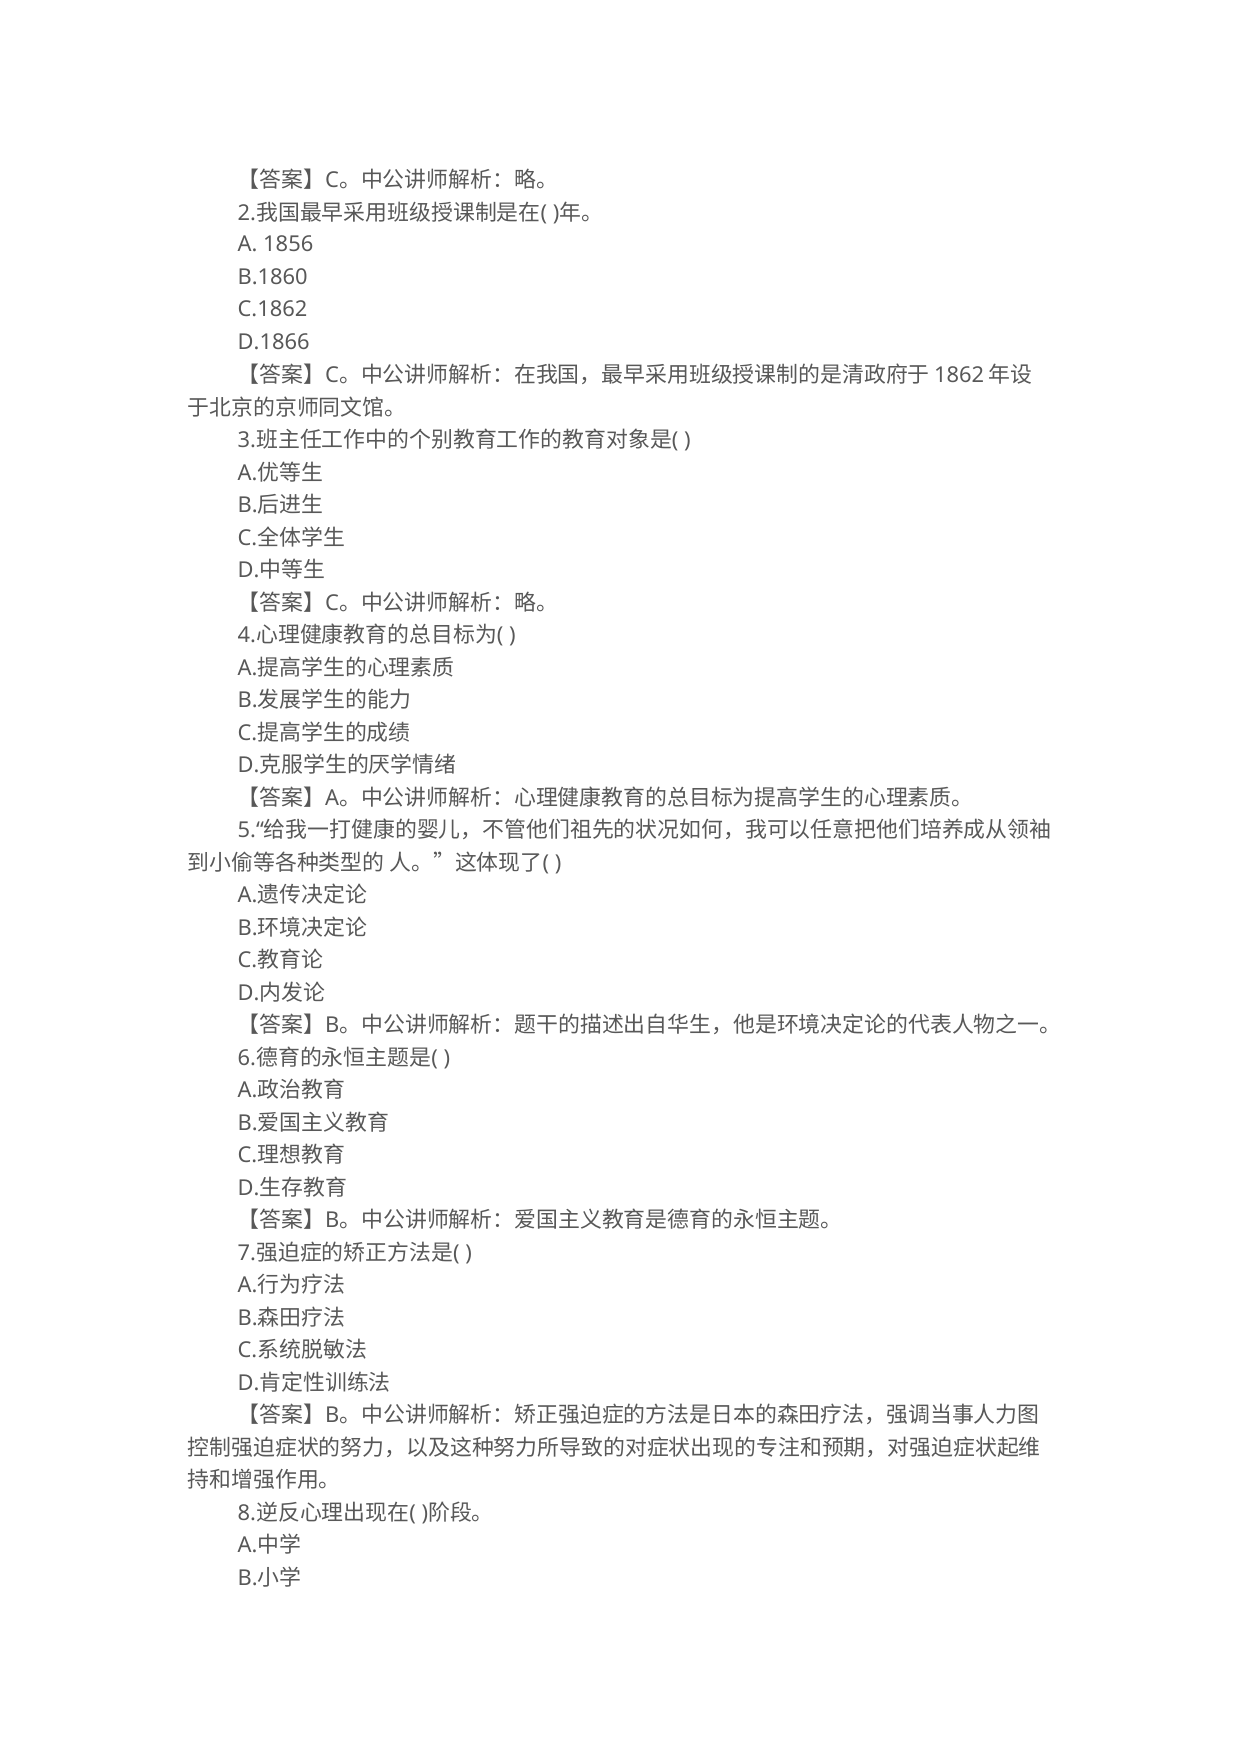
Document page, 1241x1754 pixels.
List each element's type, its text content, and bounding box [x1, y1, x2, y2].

text C.1862 [187, 292, 1053, 324]
text 【答案】C。中公讲师解析：在我国，最早采用班级授课制的是清政府于1862年设于北京的京师同文馆。 [187, 357, 1053, 422]
text B.环境决定论 [187, 909, 1053, 942]
text 2.我国最早采用班级授课制是在( )年。 [187, 194, 1053, 227]
text D.克服学生的厌学情绪 [187, 747, 1053, 779]
text B.1860 [187, 259, 1053, 292]
text B.爱国主义教育 [187, 1104, 1053, 1137]
text C.全体学生 [187, 519, 1053, 552]
text D.中等生 [187, 552, 1053, 584]
text 5.“给我一打健康的婴儿，不管他们祖先的状况如何，我可以任意把他们培养成从领袖到小偷等各种类型的 人。”这体现了( ) [187, 812, 1053, 877]
text 【答案】B。中公讲师解析：矫正强迫症的方法是日本的森田疗法，强调当事人力图控制强迫症状的努力，以及这种努力所导致的对症状出现的专注和预期，对强迫症状起维持和增强作用。 [187, 1397, 1053, 1494]
text C.教育论 [187, 942, 1053, 974]
text C.理想教育 [187, 1137, 1053, 1169]
text A.中学 [187, 1527, 1053, 1559]
text A. 1856 [187, 227, 1053, 259]
text D.内发论 [187, 974, 1053, 1007]
text A.提高学生的心理素质 [187, 649, 1053, 682]
text D.生存教育 [187, 1169, 1053, 1202]
text 【答案】A。中公讲师解析：心理健康教育的总目标为提高学生的心理素质。 [187, 779, 1053, 812]
text A.遗传决定论 [187, 877, 1053, 909]
text 6.德育的永恒主题是( ) [187, 1039, 1053, 1072]
text B.发展学生的能力 [187, 682, 1053, 714]
text 4.心理健康教育的总目标为( ) [187, 617, 1053, 649]
text 【答案】C。中公讲师解析：略。 [187, 162, 1053, 194]
text B.小学 [187, 1559, 1053, 1592]
text D.肯定性训练法 [187, 1364, 1053, 1397]
text C.提高学生的成绩 [187, 714, 1053, 747]
text 3.班主任工作中的个别教育工作的教育对象是( ) [187, 422, 1053, 454]
text A.政治教育 [187, 1072, 1053, 1104]
text 【答案】B。中公讲师解析：爱国主义教育是德育的永恒主题。 [187, 1202, 1053, 1234]
text D.1866 [187, 324, 1053, 357]
text 【答案】B。中公讲师解析：题干的描述出自华生，他是环境决定论的代表人物之一。 [187, 1007, 1053, 1039]
text 8.逆反心理出现在( )阶段。 [187, 1494, 1053, 1527]
text A.优等生 [187, 454, 1053, 487]
text 7.强迫症的矫正方法是( ) [187, 1234, 1053, 1267]
text 【答案】C。中公讲师解析：略。 [187, 584, 1053, 617]
text A.行为疗法 [187, 1267, 1053, 1299]
text C.系统脱敏法 [187, 1332, 1053, 1364]
text B.后进生 [187, 487, 1053, 519]
text B.森田疗法 [187, 1299, 1053, 1332]
